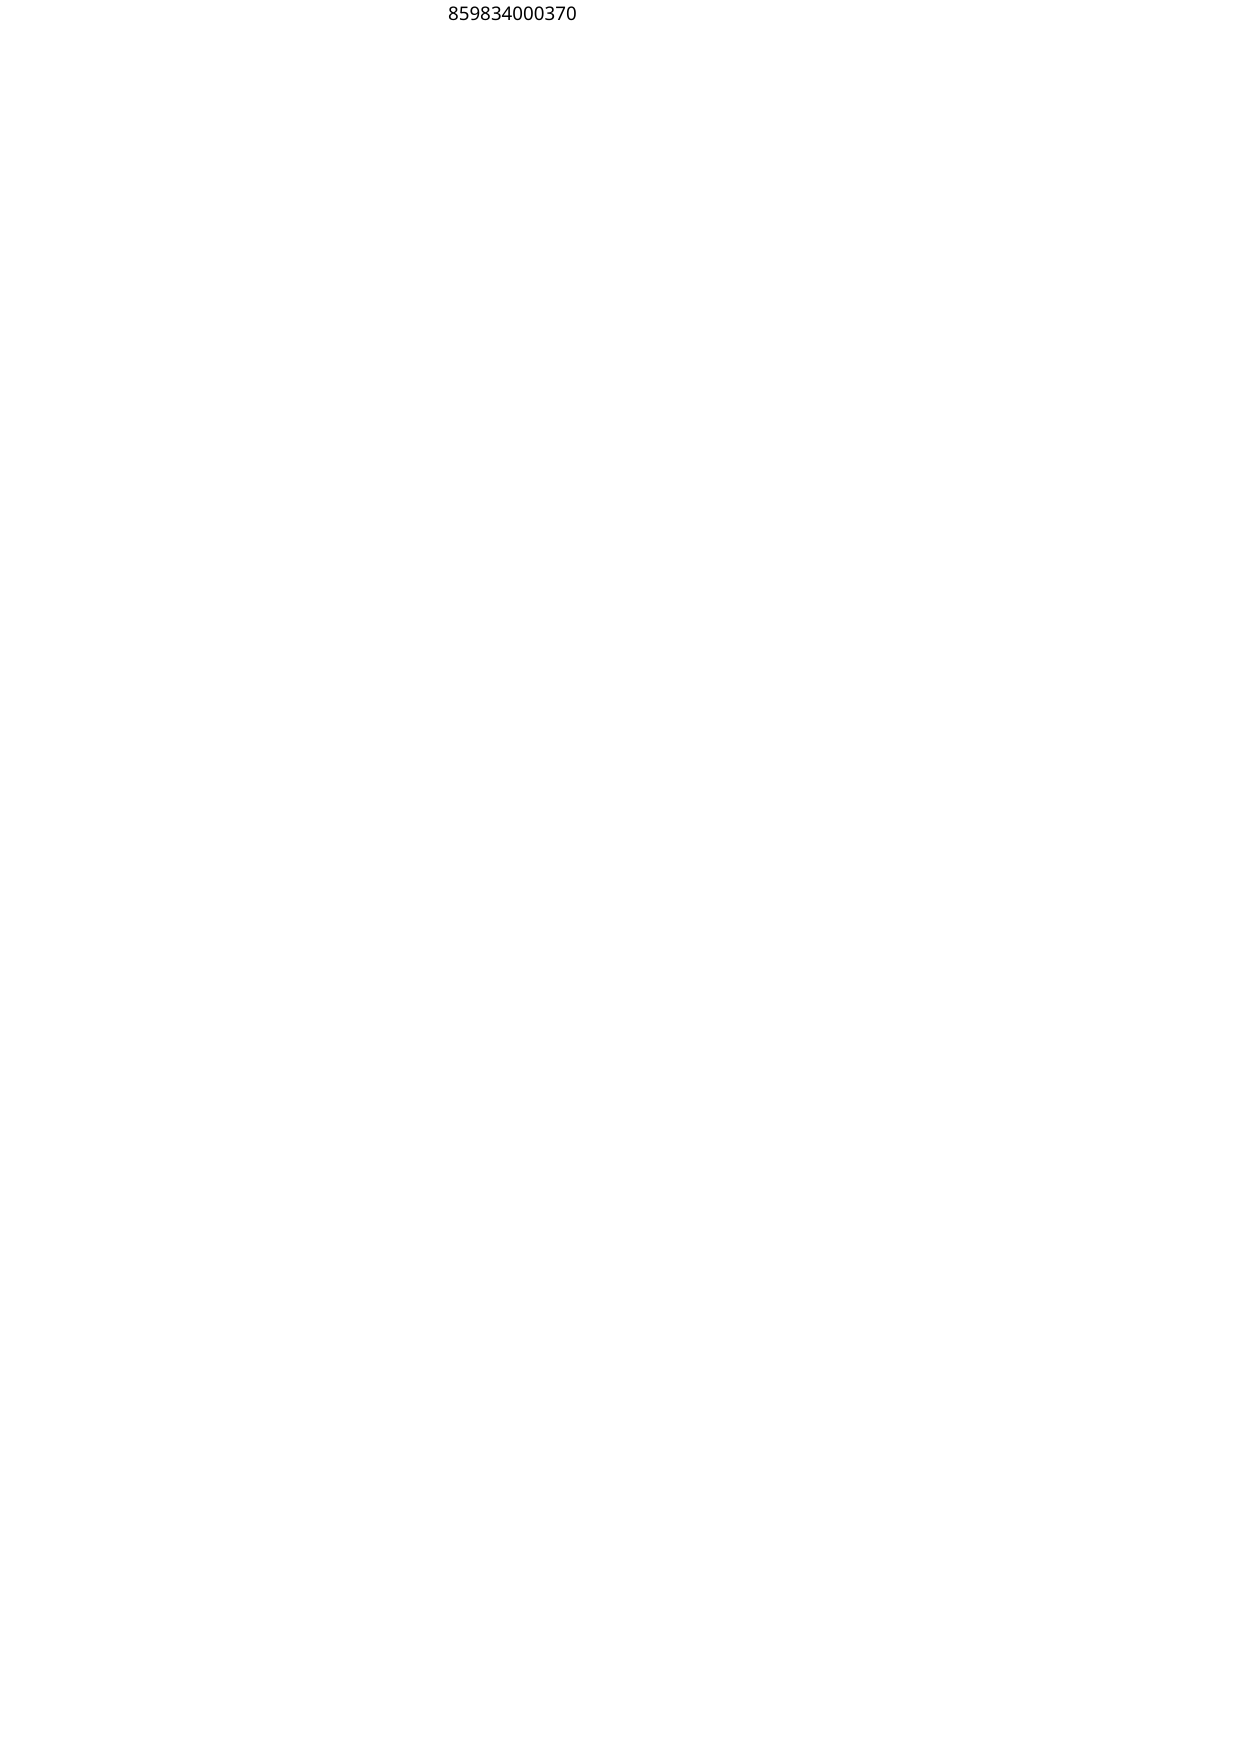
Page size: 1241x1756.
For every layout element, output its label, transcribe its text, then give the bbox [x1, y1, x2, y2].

text 859834000370 [448, 0, 732, 26]
